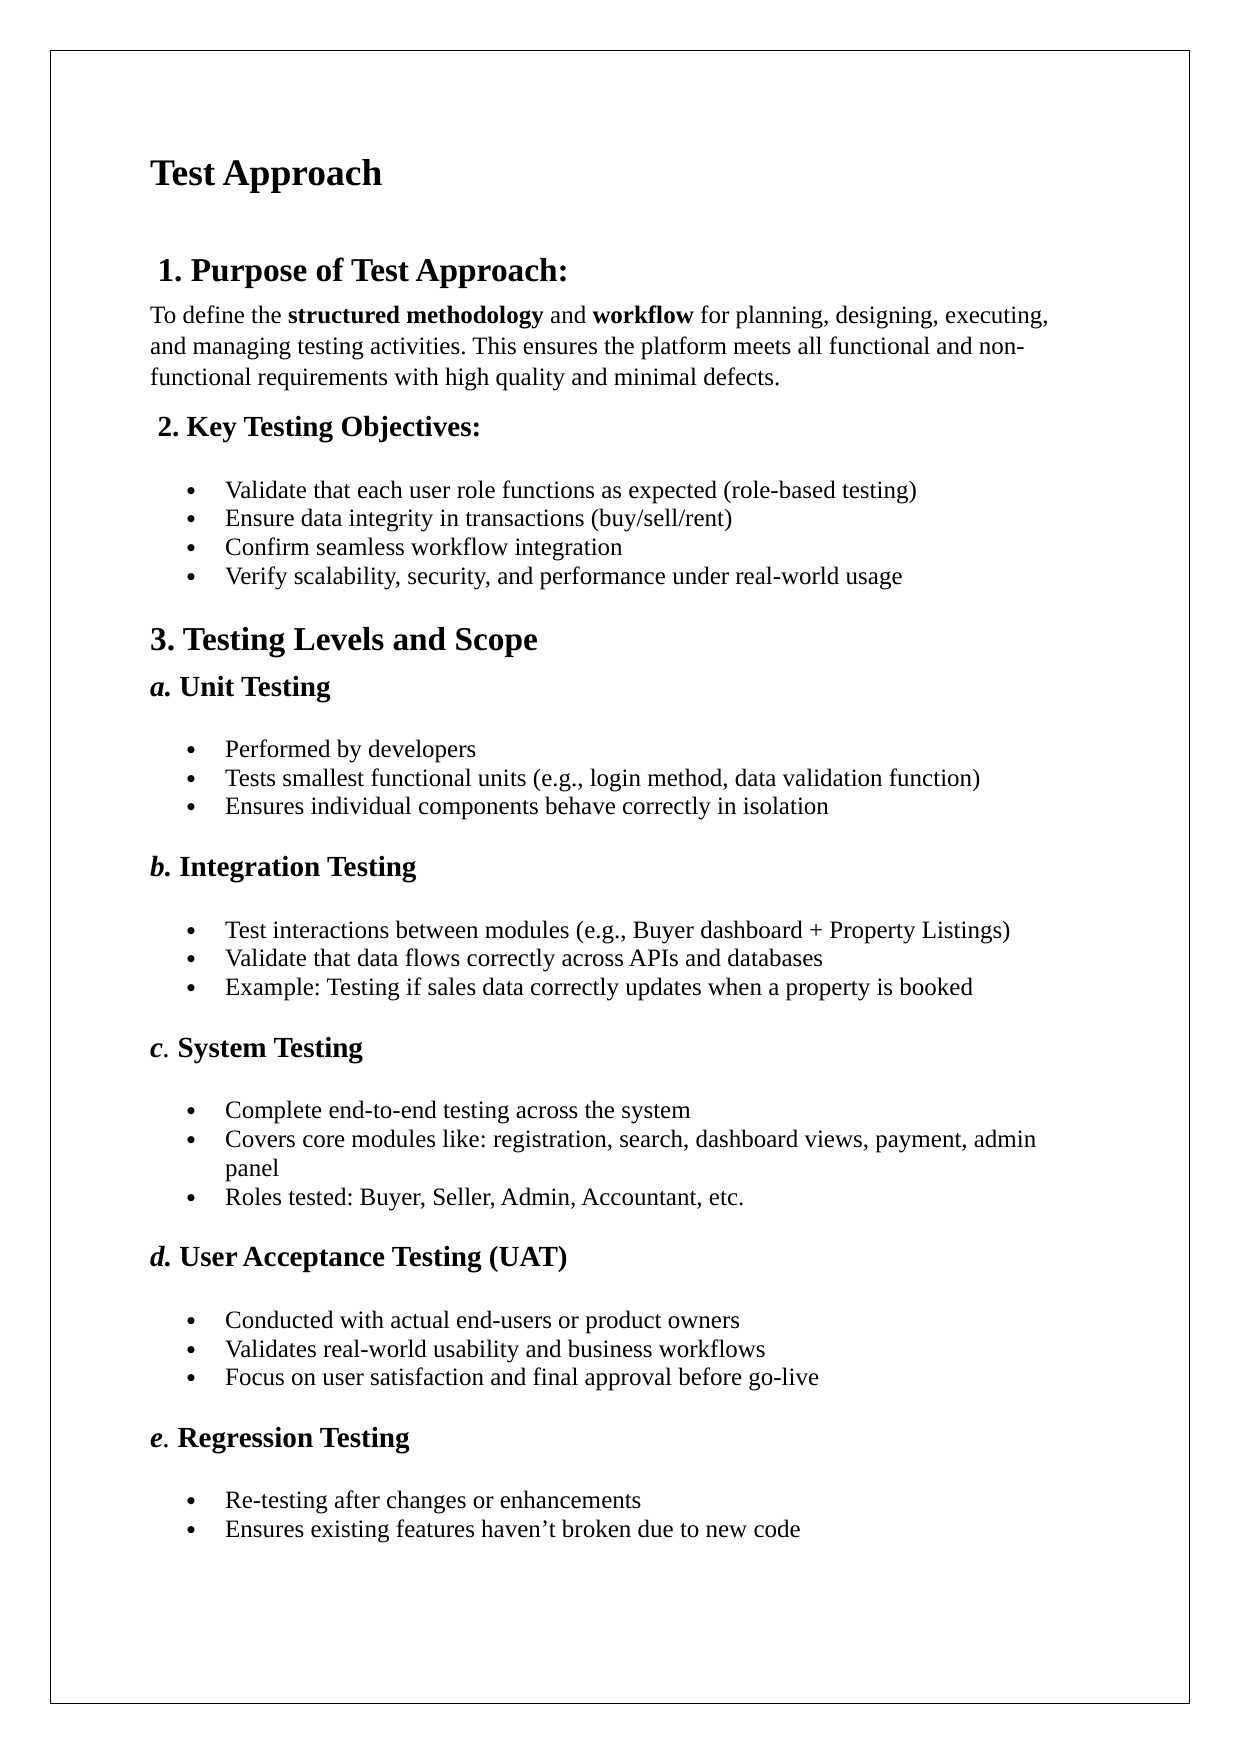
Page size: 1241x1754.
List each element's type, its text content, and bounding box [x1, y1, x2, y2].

list Validates real-world usability and business workflows [187, 1334, 1090, 1362]
subtitle b. Integration Testing [150, 849, 1090, 883]
list Ensures individual components behave correctly in isolation [187, 791, 1090, 820]
text To define the structured methodology and workflow for planning, designing, executing, and managing testing activities. This ensures the platform meets all functional and non-functional requirements with high quality and minimal defects. [150, 300, 1090, 391]
list Roles tested: Buyer, Seller, Admin, Accountant, etc. [187, 1182, 1090, 1210]
list Example: Testing if sales data correctly updates when a property is booked [187, 972, 1090, 1001]
subtitle a. Unit Testing [150, 669, 1090, 702]
list Tests smallest functional units (e.g., login method, data validation function) [187, 763, 1090, 791]
list Re-testing after changes or enhancements [187, 1486, 1090, 1514]
list Verify scalability, security, and performance under real-world usage [187, 561, 1090, 590]
subtitle c. System Testing [150, 1030, 1090, 1064]
list Ensures existing features haven’t broken due to new code [187, 1514, 1090, 1543]
list Test interactions between modules (e.g., Buyer dashboard + Property Listings) [187, 915, 1090, 943]
subtitle 2. Key Testing Objectives: [150, 409, 1090, 443]
subtitle 3. Testing Levels and Scope [150, 619, 1090, 657]
subtitle Test Approach [150, 150, 1090, 193]
subtitle e. Regression Testing [150, 1420, 1090, 1454]
list Conducted with actual end-users or product owners [187, 1305, 1090, 1334]
list Validate that data flows correctly across APIs and databases [187, 943, 1090, 972]
list Complete end-to-end testing across the system [187, 1095, 1090, 1124]
list Focus on user satisfaction and final approval before go-live [187, 1362, 1090, 1391]
list Ensure data integrity in transactions (buy/sell/rent) [187, 503, 1090, 532]
subtitle d. User Acceptance Testing (UAT) [150, 1239, 1090, 1273]
list Confirm seamless workflow integration [187, 532, 1090, 561]
list Performed by developers [187, 734, 1090, 763]
list Validate that each user role functions as expected (role-based testing) [187, 475, 1090, 503]
subtitle 1. Purpose of Test Approach: [150, 250, 1090, 288]
list Covers core modules like: registration, search, dashboard views, payment, admin panel [187, 1124, 1090, 1182]
